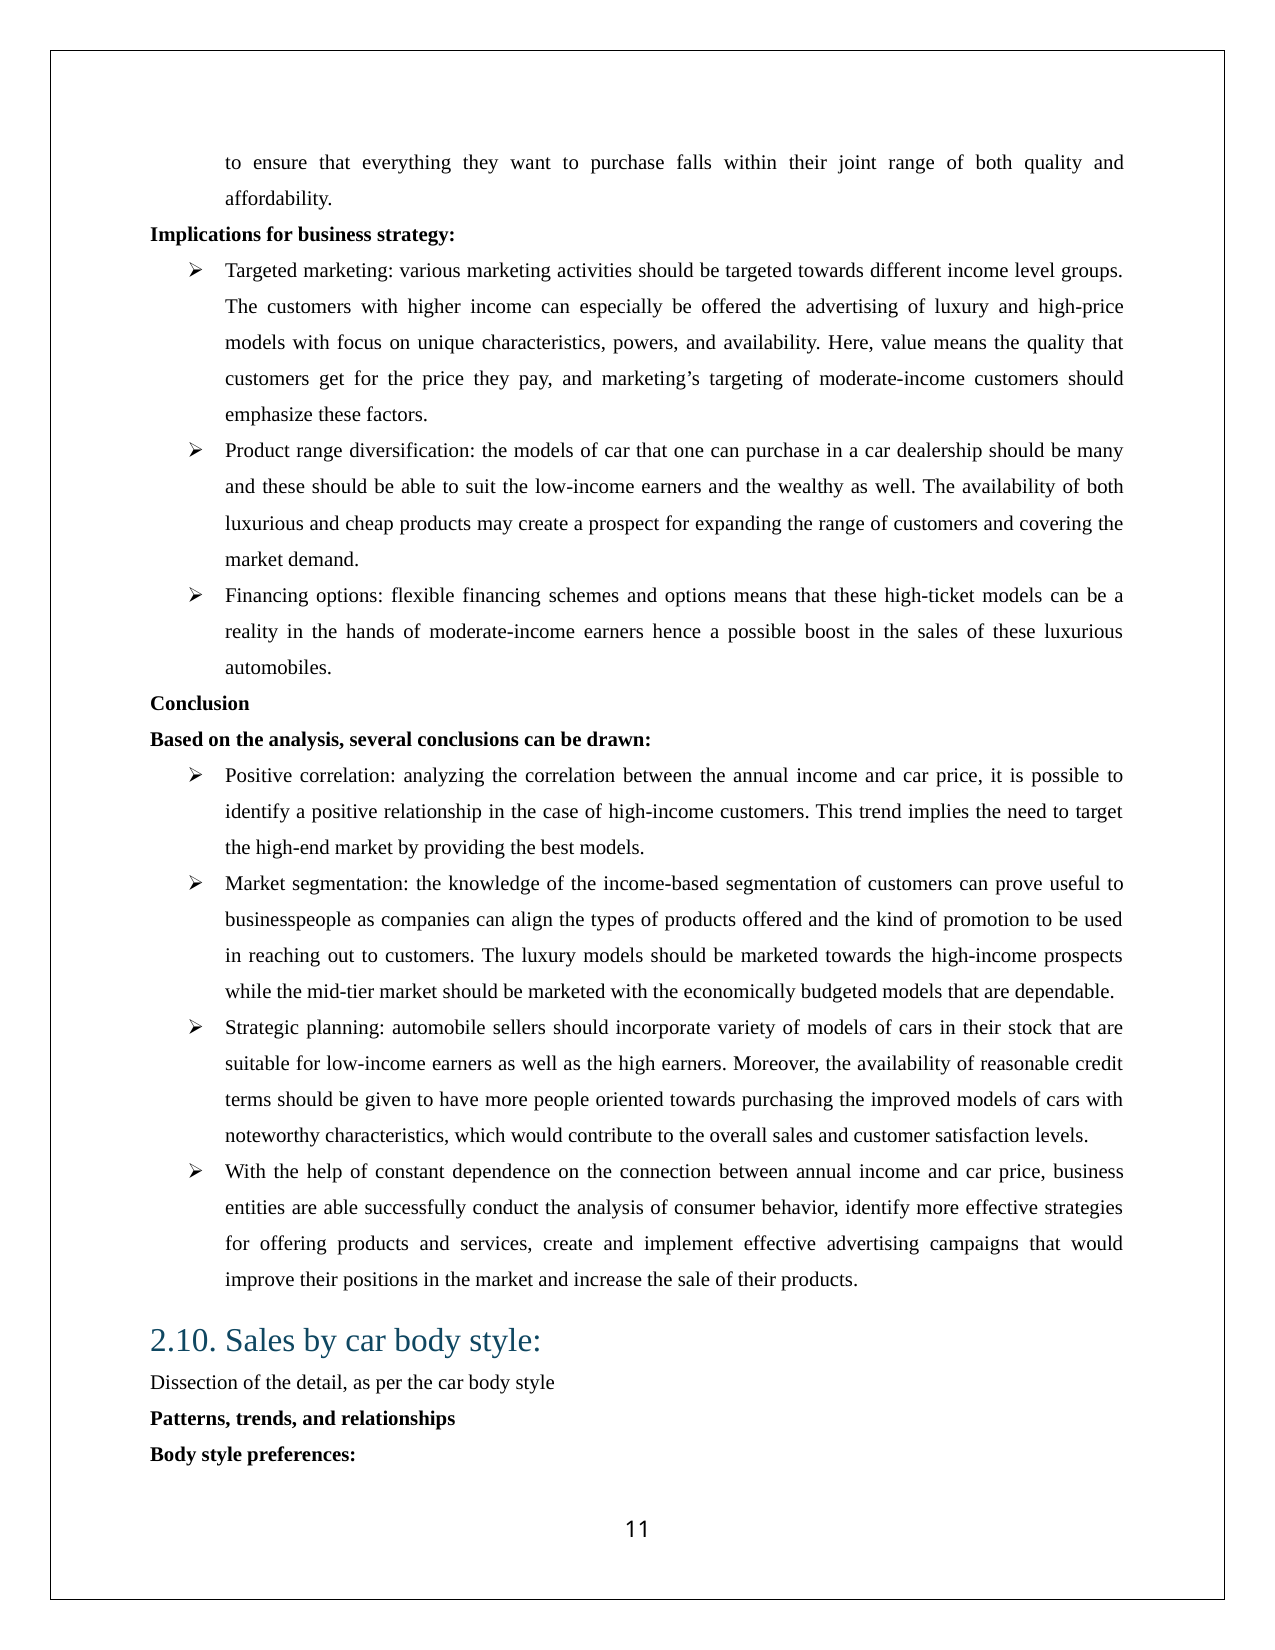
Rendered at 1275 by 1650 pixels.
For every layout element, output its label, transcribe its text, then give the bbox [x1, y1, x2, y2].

list Product range diversification: the models of car that one can purchase in a car dealership should be many and these should be able to suit the low-income earners and the wealthy as well. The availability of both luxurious and cheap products may create a prospect for expanding the range of customers and covering the market demand. [187, 438, 1125, 571]
text Implications for business strategy: [150, 222, 1125, 246]
text Conclusion [150, 691, 1125, 715]
list Market segmentation: the knowledge of the income-based segmentation of customers can prove useful to businesspeople as companies can align the types of products offered and the kind of promotion to be used in reaching out to customers. The luxury models should be marketed towards the high-income prospects while the mid-tier market should be marketed with the economically budgeted models that are dependable. [187, 871, 1125, 1003]
list Financing options: flexible financing schemes and options means that these high-ticket models can be a reality in the hands of moderate-income earners hence a possible boost in the sales of these luxurious automobiles. [187, 582, 1125, 679]
list Positive correlation: analyzing the correlation between the annual income and car price, it is possible to identify a positive relationship in the case of high-income customers. This trend implies the need to target the high-end market by providing the best models. [187, 763, 1125, 859]
text Body style preferences: [150, 1442, 1125, 1466]
subtitle 2.10. Sales by car body style: [150, 1320, 1125, 1358]
text Patterns, trends, and relationships [150, 1406, 1125, 1430]
list Strategic planning: automobile sellers should incorporate variety of models of cars in their stock that are suitable for low-income earners as well as the high earners. Moreover, the availability of reasonable credit terms should be given to have more people oriented towards purchasing the improved models of cars with noteworthy characteristics, which would contribute to the overall sales and customer satisfaction levels. [187, 1015, 1125, 1147]
list With the help of constant dependence on the connection between annual income and car price, business entities are able successfully conduct the analysis of consumer behavior, identify more effective strategies for offering products and services, create and implement effective advertising campaigns that would improve their positions in the market and increase the sale of their products. [187, 1159, 1125, 1291]
text Dissection of the detail, as per the car body style [150, 1370, 1125, 1394]
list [187, 150, 1125, 210]
list Targeted marketing: various marketing activities should be targeted towards different income level groups. The customers with higher income can especially be offered the advertising of luxury and high-price models with focus on unique characteristics, powers, and availability. Here, value means the quality that customers get for the price they pay, and marketing’s targeting of moderate-income customers should emphasize these factors. [187, 258, 1125, 426]
text Based on the analysis, several conclusions can be drawn: [150, 727, 1125, 751]
